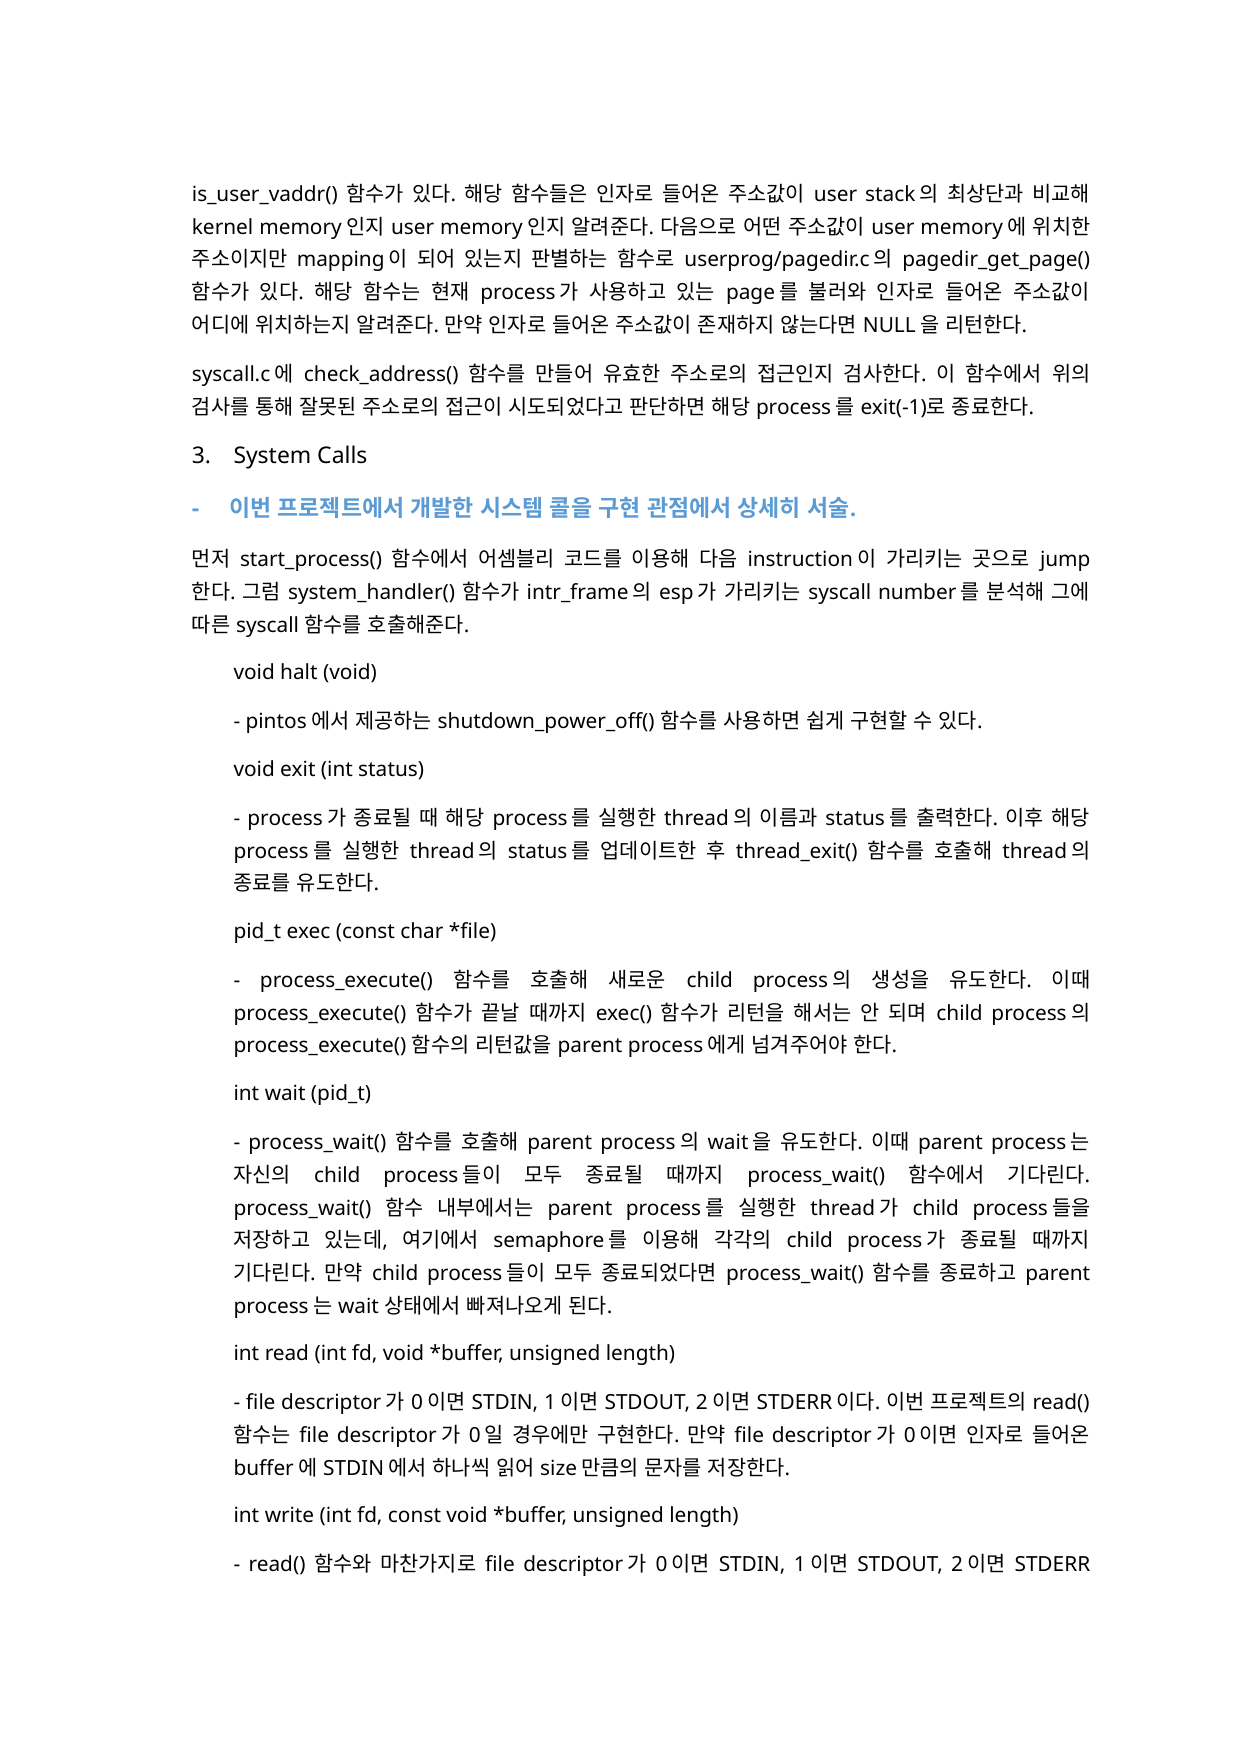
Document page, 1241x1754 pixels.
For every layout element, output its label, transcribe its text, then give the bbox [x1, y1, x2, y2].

list 먼저 start_process() 함수에서 어셈블리 코드를 이용해 다음 instruction이 가리키는 곳으로 jump한다. 그럼 system_handler() 함수가 intr_frame의 esp가 가리키는 syscall number를 분석해 그에 따른 syscall 함수를 호출해준다. [192, 542, 1090, 638]
text int read (int fd, void *buffer, unsigned length) [233, 1338, 1090, 1367]
text void exit (int status) [233, 754, 1090, 782]
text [233, 1548, 1090, 1578]
text - file descriptor가 0이면 STDIN, 1이면 STDOUT, 2이면 STDERR이다. 이번 프로젝트의 read() 함수는 file descriptor가 0일 경우에만 구현한다. 만약 file descriptor가 0이면 인자로 들어온 buffer에 STDIN에서 하나씩 읽어 size만큼의 문자를 저장한다. [233, 1386, 1090, 1481]
text int wait (pid_t) [233, 1078, 1090, 1107]
text - process_wait() 함수를 호출해 parent process의 wait을 유도한다. 이때 parent process는 자신의 child process들이 모두 종료될 때까지 process_wait() 함수에서 기다린다. process_wait() 함수 내부에서는 parent process를 실행한 thread가 child process들을 저장하고 있는데, 여기에서 semaphore를 이용해 각각의 child process가 종료될 때까지 기다린다. 만약 child process들이 모두 종료되었다면 process_wait() 함수를 종료하고 parent process는 wait 상태에서 빠져나오게 된다. [233, 1125, 1090, 1319]
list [192, 177, 1090, 338]
text pid_t exec (const char *file) [233, 916, 1090, 944]
list syscall.c에 check_address() 함수를 만들어 유효한 주소로의 접근인지 검사한다. 이 함수에서 위의 검사를 통해 잘못된 주소로의 접근이 시도되었다고 판단하면 해당 process를 exit(-1)로 종료한다. [192, 357, 1090, 420]
list 이번 프로젝트에서 개발한 시스템 콜을 구현 관점에서 상세히 서술. [192, 490, 1090, 523]
text void halt (void) [233, 657, 1090, 686]
text - process가 종료될 때 해당 process를 실행한 thread의 이름과 status를 출력한다. 이후 해당 process를 실행한 thread의 status를 업데이트한 후 thread_exit() 함수를 호출해 thread의 종료를 유도한다. [233, 801, 1090, 897]
text - process_execute() 함수를 호출해 새로운 child process의 생성을 유도한다. 이때 process_execute() 함수가 끝날 때까지 exec() 함수가 리턴을 해서는 안 되며 child process의 process_execute() 함수의 리턴값을 parent process에게 넘겨주어야 한다. [233, 963, 1090, 1059]
text int write (int fd, const void *buffer, unsigned length) [233, 1500, 1090, 1529]
text - pintos에서 제공하는 shutdown_power_off() 함수를 사용하면 쉽게 구현할 수 있다. [233, 704, 1090, 735]
list System Calls [192, 439, 1090, 471]
